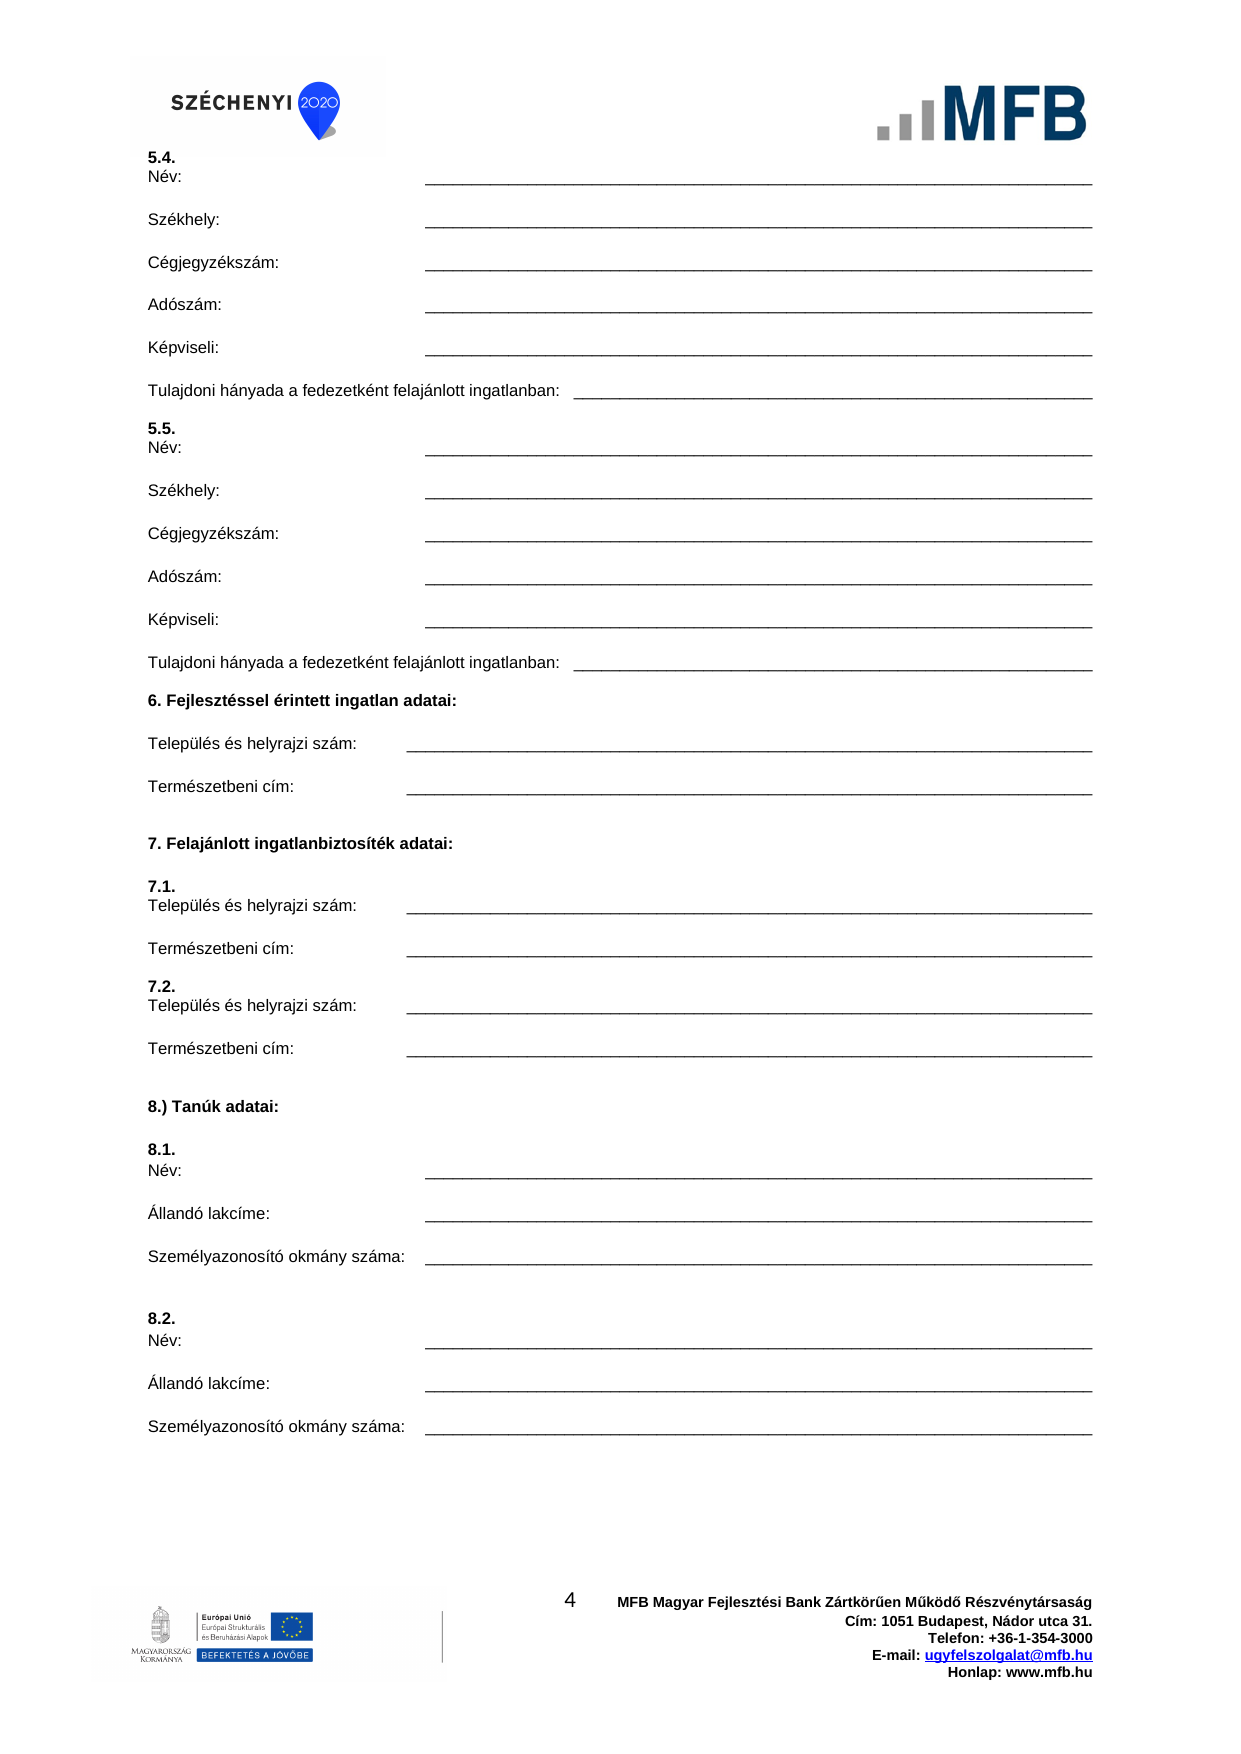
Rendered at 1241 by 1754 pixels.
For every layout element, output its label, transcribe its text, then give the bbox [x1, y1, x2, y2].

text Állandó lakcíme: ________________________________________________________________________ [148, 1204, 1093, 1223]
text 6. Fejlesztéssel érintett ingatlan adatai: [148, 691, 1093, 710]
text 8.2. [148, 1309, 1093, 1328]
text Adószám: ________________________________________________________________________ [148, 295, 1093, 314]
text Cégjegyzékszám: ________________________________________________________________________ [148, 524, 1093, 543]
picture [870, 80, 1092, 145]
picture [91, 1586, 448, 1682]
text Képviseli: ________________________________________________________________________ [148, 609, 1093, 629]
text 7.1. [148, 877, 1093, 896]
text 8.) Tanúk adatai: [148, 1096, 1093, 1116]
text Székhely: ________________________________________________________________________ [148, 209, 1093, 229]
text Név: ________________________________________________________________________ [148, 1161, 1093, 1180]
text Település és helyrajzi szám: __________________________________________________________________________ [148, 896, 1093, 915]
text Tulajdoni hányada a fedezetként felajánlott ingatlanban: ________________________________________________________ [148, 652, 1093, 672]
text 8.1. [148, 1139, 1093, 1158]
text 5.5. [148, 419, 1093, 438]
text Név: ________________________________________________________________________ [148, 167, 1093, 186]
text Név: ________________________________________________________________________ [148, 438, 1093, 457]
text Természetbeni cím: __________________________________________________________________________ [148, 939, 1093, 958]
text Település és helyrajzi szám: __________________________________________________________________________ [148, 733, 1093, 753]
text Adószám: ________________________________________________________________________ [148, 567, 1093, 586]
text Személyazonosító okmány száma: ________________________________________________________________________ [148, 1247, 1093, 1266]
text Település és helyrajzi szám: __________________________________________________________________________ [148, 996, 1093, 1015]
text Személyazonosító okmány száma: ________________________________________________________________________ [148, 1416, 1093, 1436]
text Tulajdoni hányada a fedezetként felajánlott ingatlanban: ________________________________________________________ [148, 381, 1093, 400]
text Képviseli: ________________________________________________________________________ [148, 338, 1093, 357]
text Név: ________________________________________________________________________ [148, 1331, 1093, 1350]
text Állandó lakcíme: ________________________________________________________________________ [148, 1374, 1093, 1393]
text 7.2. [148, 977, 1093, 996]
text Természetbeni cím: __________________________________________________________________________ [148, 1039, 1093, 1058]
text Cégjegyzékszám: ________________________________________________________________________ [148, 252, 1093, 272]
text 5.4. [148, 148, 1093, 167]
picture [130, 56, 387, 157]
text 7. Felajánlott ingatlanbiztosíték adatai: [148, 834, 1093, 853]
text Székhely: ________________________________________________________________________ [148, 481, 1093, 500]
text Természetbeni cím: __________________________________________________________________________ [148, 776, 1093, 796]
